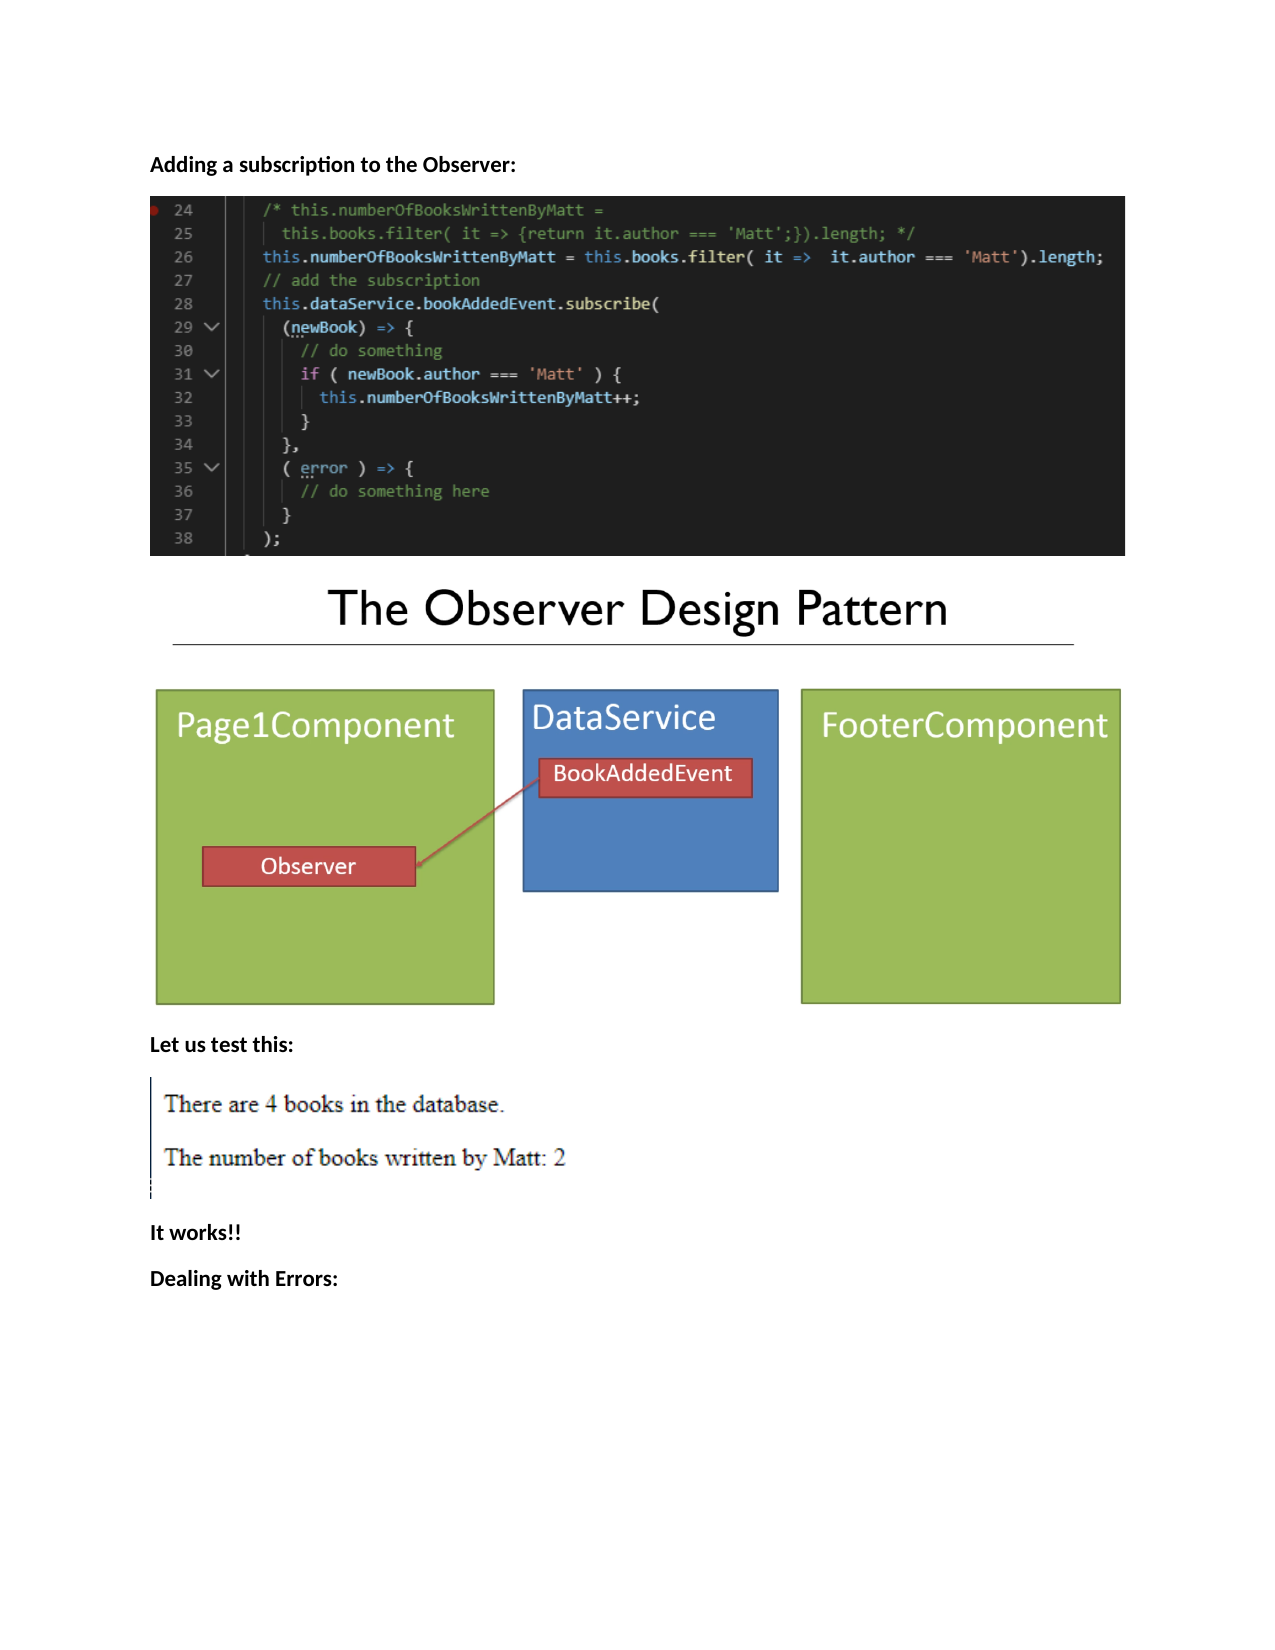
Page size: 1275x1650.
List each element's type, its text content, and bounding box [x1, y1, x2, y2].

text It works!! [150, 1218, 1125, 1246]
text Dealing with Errors: [150, 1264, 1125, 1293]
text Adding a subscription to the Observer: [150, 150, 1125, 178]
text Let us test this: [150, 1030, 1125, 1058]
picture [150, 1077, 619, 1199]
picture [150, 574, 1125, 1012]
picture [150, 196, 1125, 556]
